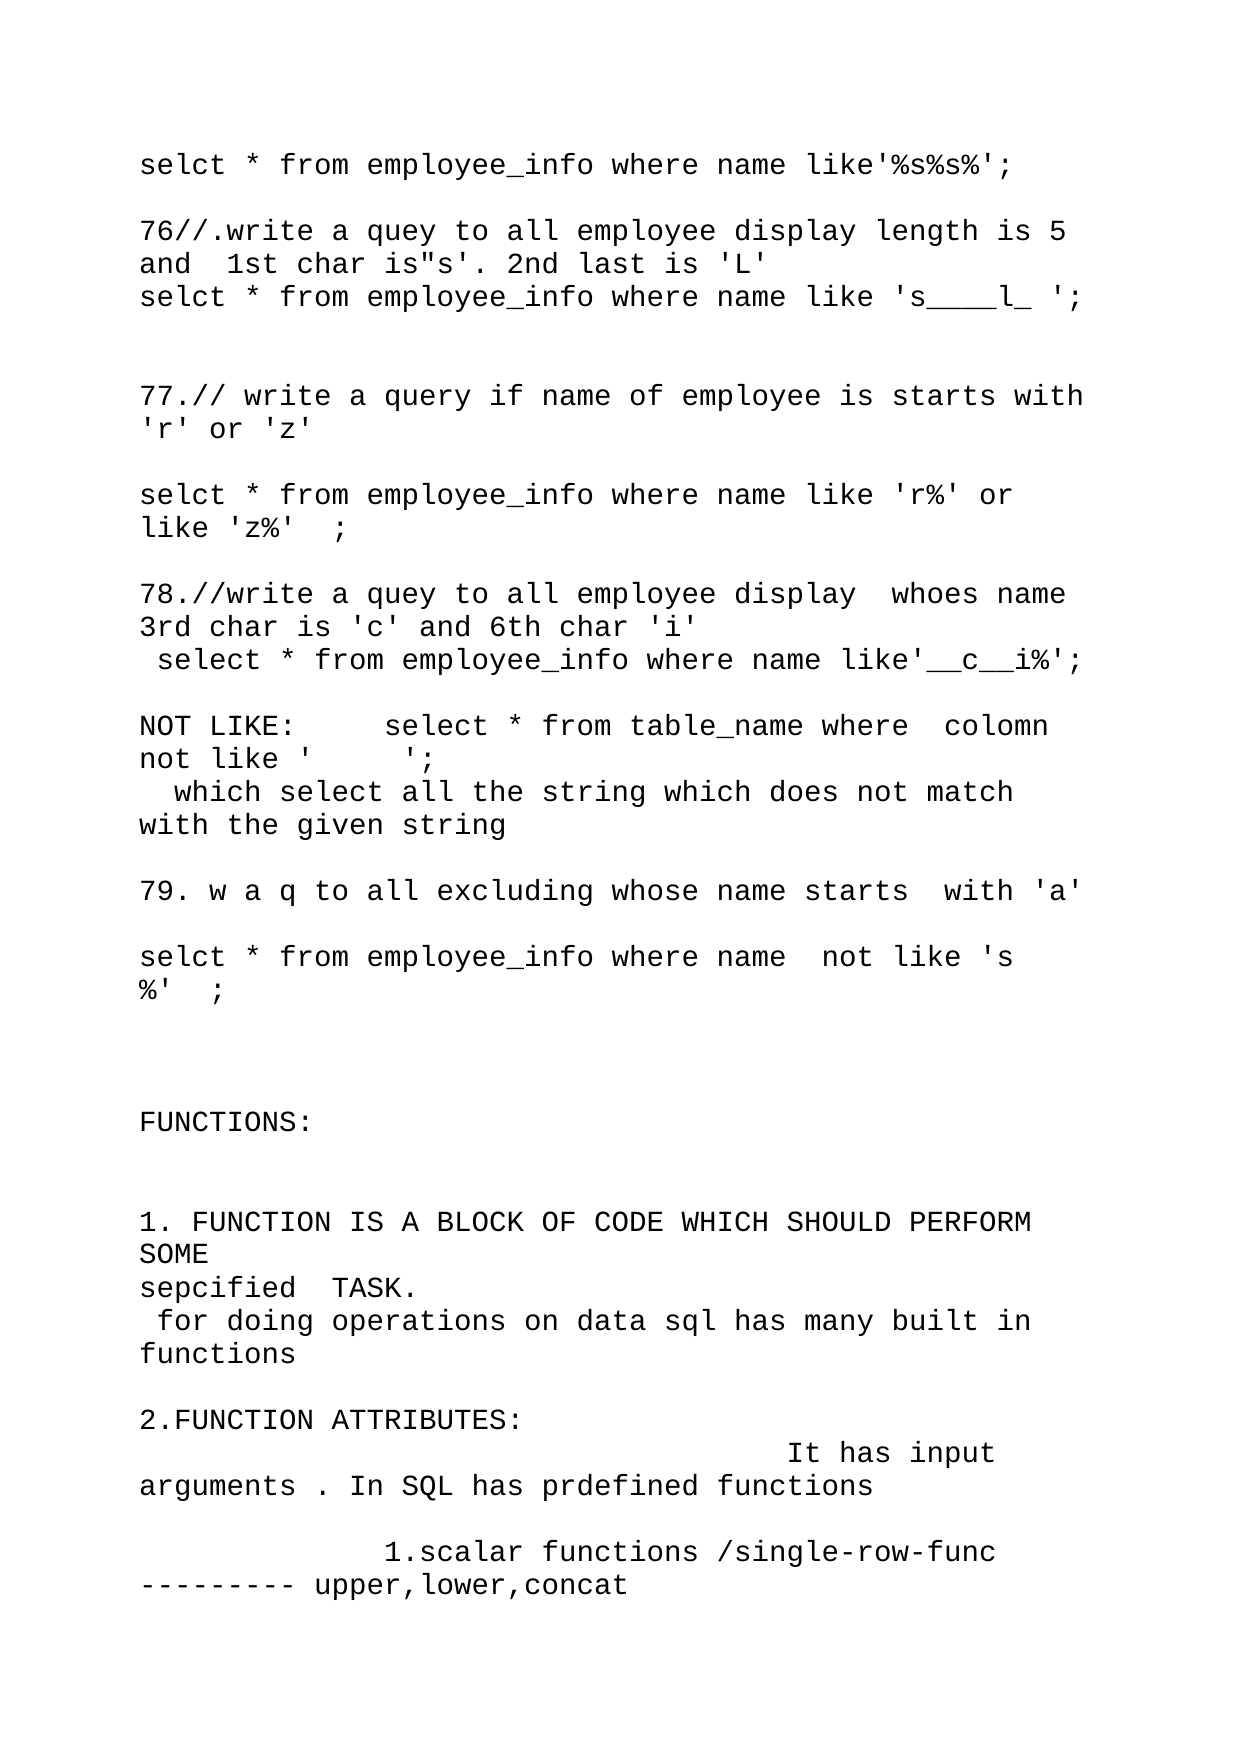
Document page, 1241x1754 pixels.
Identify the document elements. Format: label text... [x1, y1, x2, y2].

text selct * from employee_info where name like 'r%' or like 'z%' ; [139, 480, 1101, 546]
text 77.// write a query if name of employee is starts with 'r' or 'z' [139, 381, 1101, 447]
text 78.//write a quey to all employee display whoes name 3rd char is 'c' and 6th char 'i' [139, 579, 1101, 645]
text 1. FUNCTION IS A BLOCK OF CODE WHICH SHOULD PERFORM SOME [139, 1207, 1101, 1273]
text selct * from employee_info where name like 's____l_ '; [139, 282, 1101, 315]
text which select all the string which does not match with the given string [139, 777, 1101, 843]
text 79. w a q to all excluding whose name starts with 'a' [139, 876, 1101, 909]
text 1.scalar functions /single-row-func --------- upper,lower,concat [139, 1537, 1101, 1603]
text NOT LIKE: select * from table_name where colomn not like ' '; [139, 711, 1101, 777]
text 2.FUNCTION ATTRIBUTES: [139, 1405, 1101, 1438]
text FUNCTIONS: [139, 1108, 1101, 1141]
text It has input arguments . In SQL has prdefined functions [139, 1438, 1101, 1504]
text select * from employee_info where name like'__c__i%'; [139, 645, 1101, 678]
text selct * from employee_info where name not like 's%' ; [139, 942, 1101, 1008]
text 76//.write a quey to all employee display length is 5 and 1st char is"s'. 2nd last is 'L' [139, 216, 1101, 282]
text sepcified TASK. [139, 1273, 1101, 1306]
text for doing operations on data sql has many built in functions [139, 1306, 1101, 1372]
text selct * from employee_info where name like'%s%s%'; [139, 150, 1101, 183]
